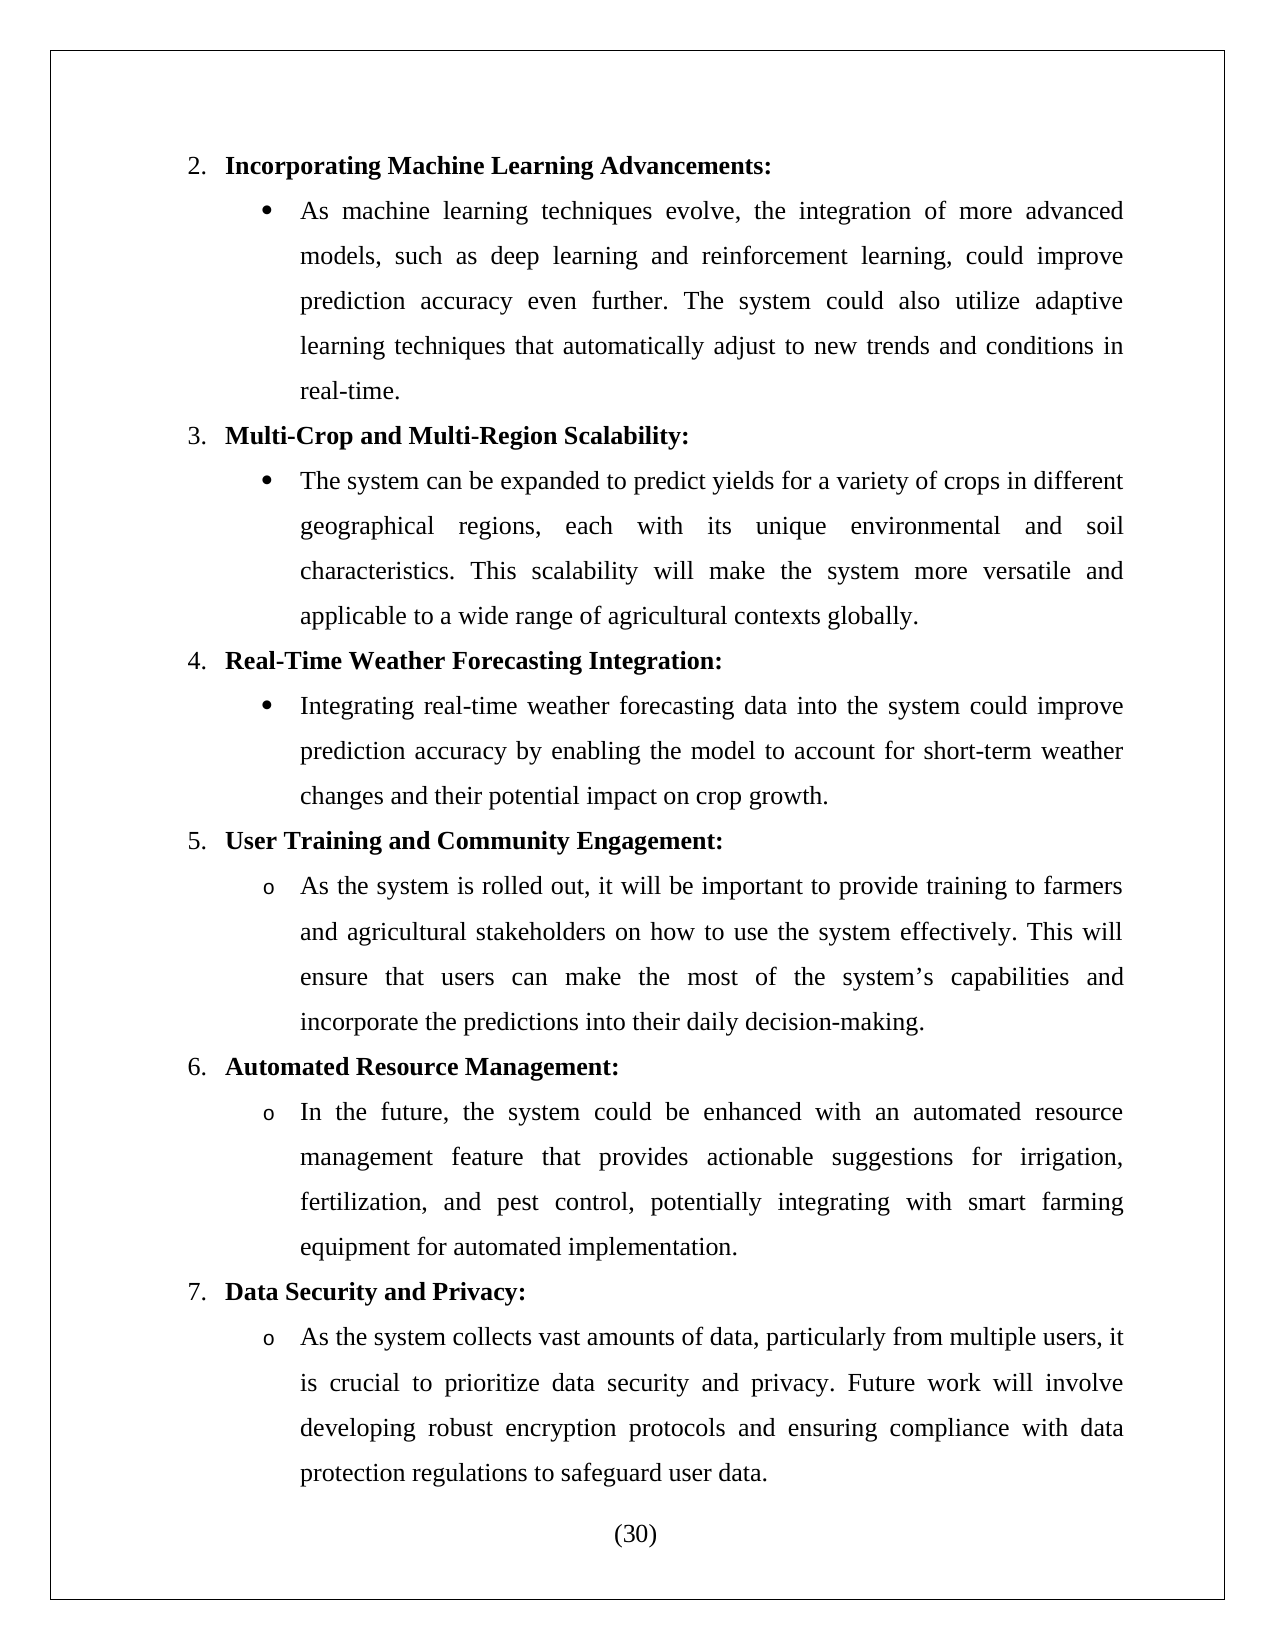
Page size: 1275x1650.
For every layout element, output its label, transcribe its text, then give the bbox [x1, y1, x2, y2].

list In the future, the system could be enhanced with an automated resource management feature that provides actionable suggestions for irrigation, fertilization, and pest control, potentially integrating with smart farming equipment for automated implementation. [262, 1096, 1125, 1261]
list As the system is rolled out, it will be important to provide training to farmers and agricultural stakeholders on how to use the system effectively. This will ensure that users can make the most of the system’s capabilities and incorporate the predictions into their daily decision-making. [262, 870, 1125, 1036]
list As the system collects vast amounts of data, particularly from multiple users, it is crucial to prioritize data security and privacy. Future work will involve developing robust encryption protocols and ensuring compliance with data protection regulations to safeguard user data. [262, 1321, 1125, 1487]
list Real-Time Weather Forecasting Integration: [187, 645, 1125, 675]
list Automated Resource Management: [187, 1051, 1125, 1081]
list Multi-Crop and Multi-Region Scalability: [187, 420, 1125, 450]
list Integrating real-time weather forecasting data into the system could improve prediction accuracy by enabling the model to account for short-term weather changes and their potential impact on crop growth. [262, 690, 1125, 810]
list The system can be expanded to predict yields for a variety of crops in different geographical regions, each with its unique environmental and soil characteristics. This scalability will make the system more versatile and applicable to a wide range of agricultural contexts globally. [262, 465, 1125, 630]
list Incorporating Machine Learning Advancements: [187, 150, 1125, 180]
list As machine learning techniques evolve, the integration of more advanced models, such as deep learning and reinforcement learning, could improve prediction accuracy even further. The system could also utilize adaptive learning techniques that automatically adjust to new trends and conditions in real-time. [262, 195, 1125, 405]
list User Training and Community Engagement: [187, 825, 1125, 855]
list Data Security and Privacy: [187, 1276, 1125, 1306]
